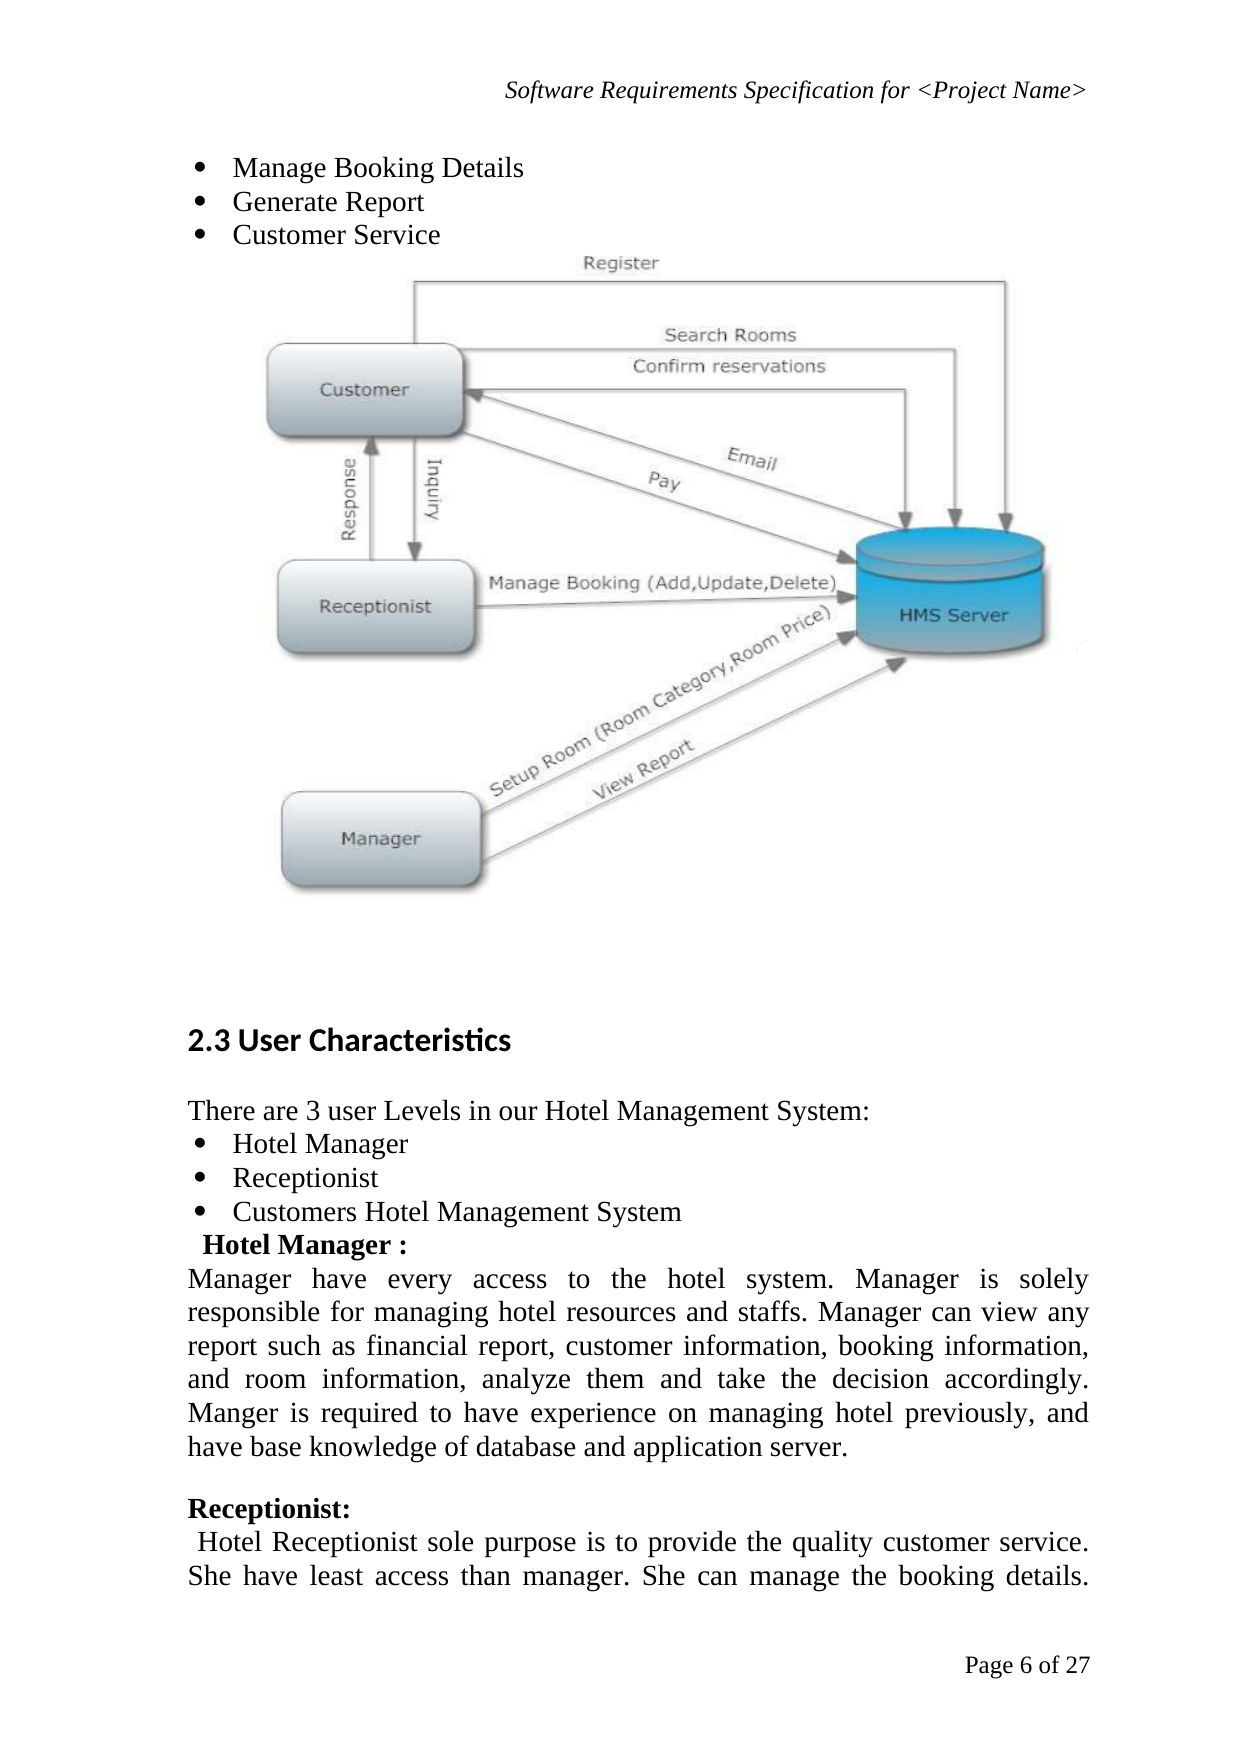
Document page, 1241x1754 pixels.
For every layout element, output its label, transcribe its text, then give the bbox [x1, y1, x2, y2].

picture [232, 251, 1136, 904]
text Manager have every access to the hotel system. Manager is solely responsible for managing hotel resources and staffs. Manager can view any report such as financial report, customer information, booking information, and room information, analyze them and take the decision accordingly. Manger is required to have experience on managing hotel previously, and have base knowledge of database and application server. [187, 1261, 1090, 1462]
text There are 3 user Levels in our Hotel Management System: [187, 1093, 1090, 1127]
text 2.3 User Characteristics [187, 1019, 1090, 1059]
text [187, 1524, 1090, 1592]
text Hotel Manager : [195, 1227, 1090, 1261]
list Hotel Manager [195, 1127, 1090, 1160]
list Receptionist [195, 1160, 1090, 1194]
text Receptionist: [187, 1491, 1090, 1524]
list Customer Service [195, 217, 1090, 251]
list Customers Hotel Management System [195, 1194, 1090, 1227]
list Manage Booking Details [195, 150, 1090, 184]
list Generate Report [195, 184, 1090, 217]
